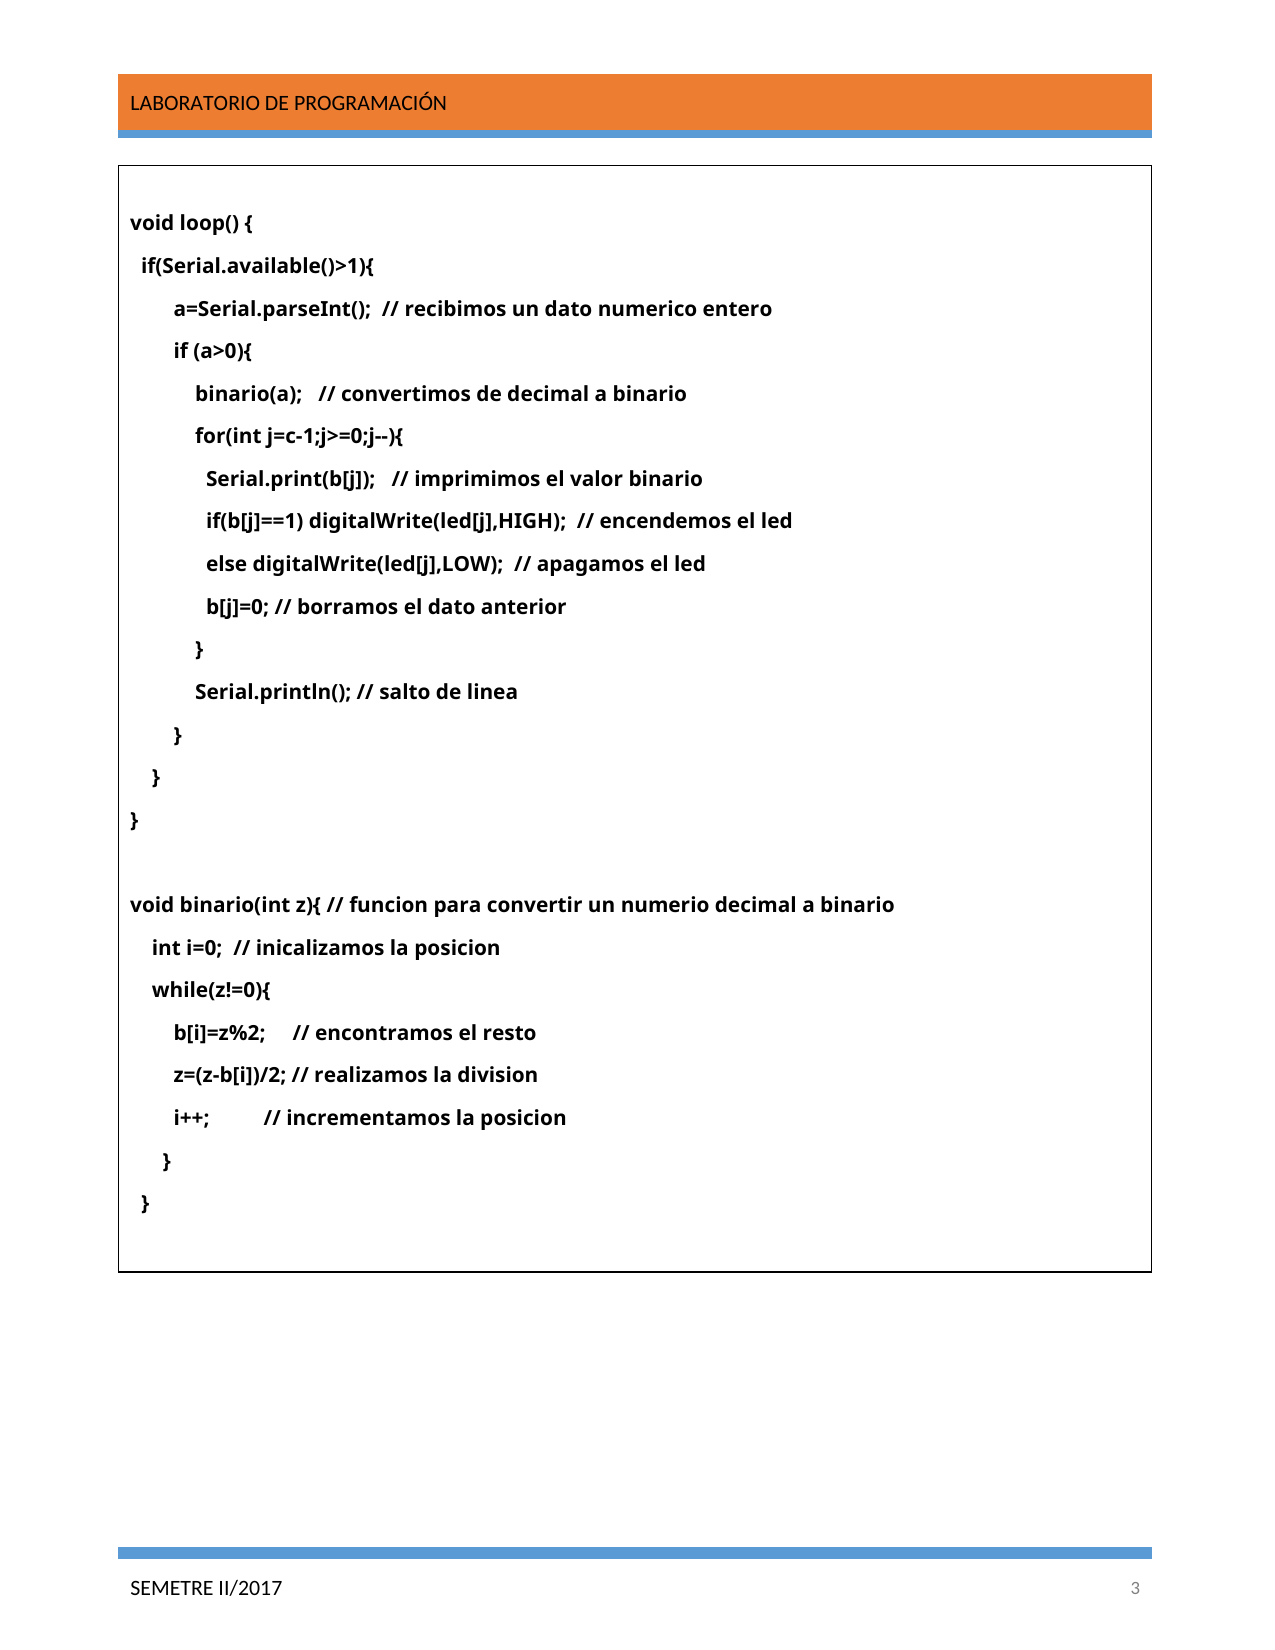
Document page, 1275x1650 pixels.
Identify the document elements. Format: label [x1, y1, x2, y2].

table_header [119, 166, 1151, 1271]
